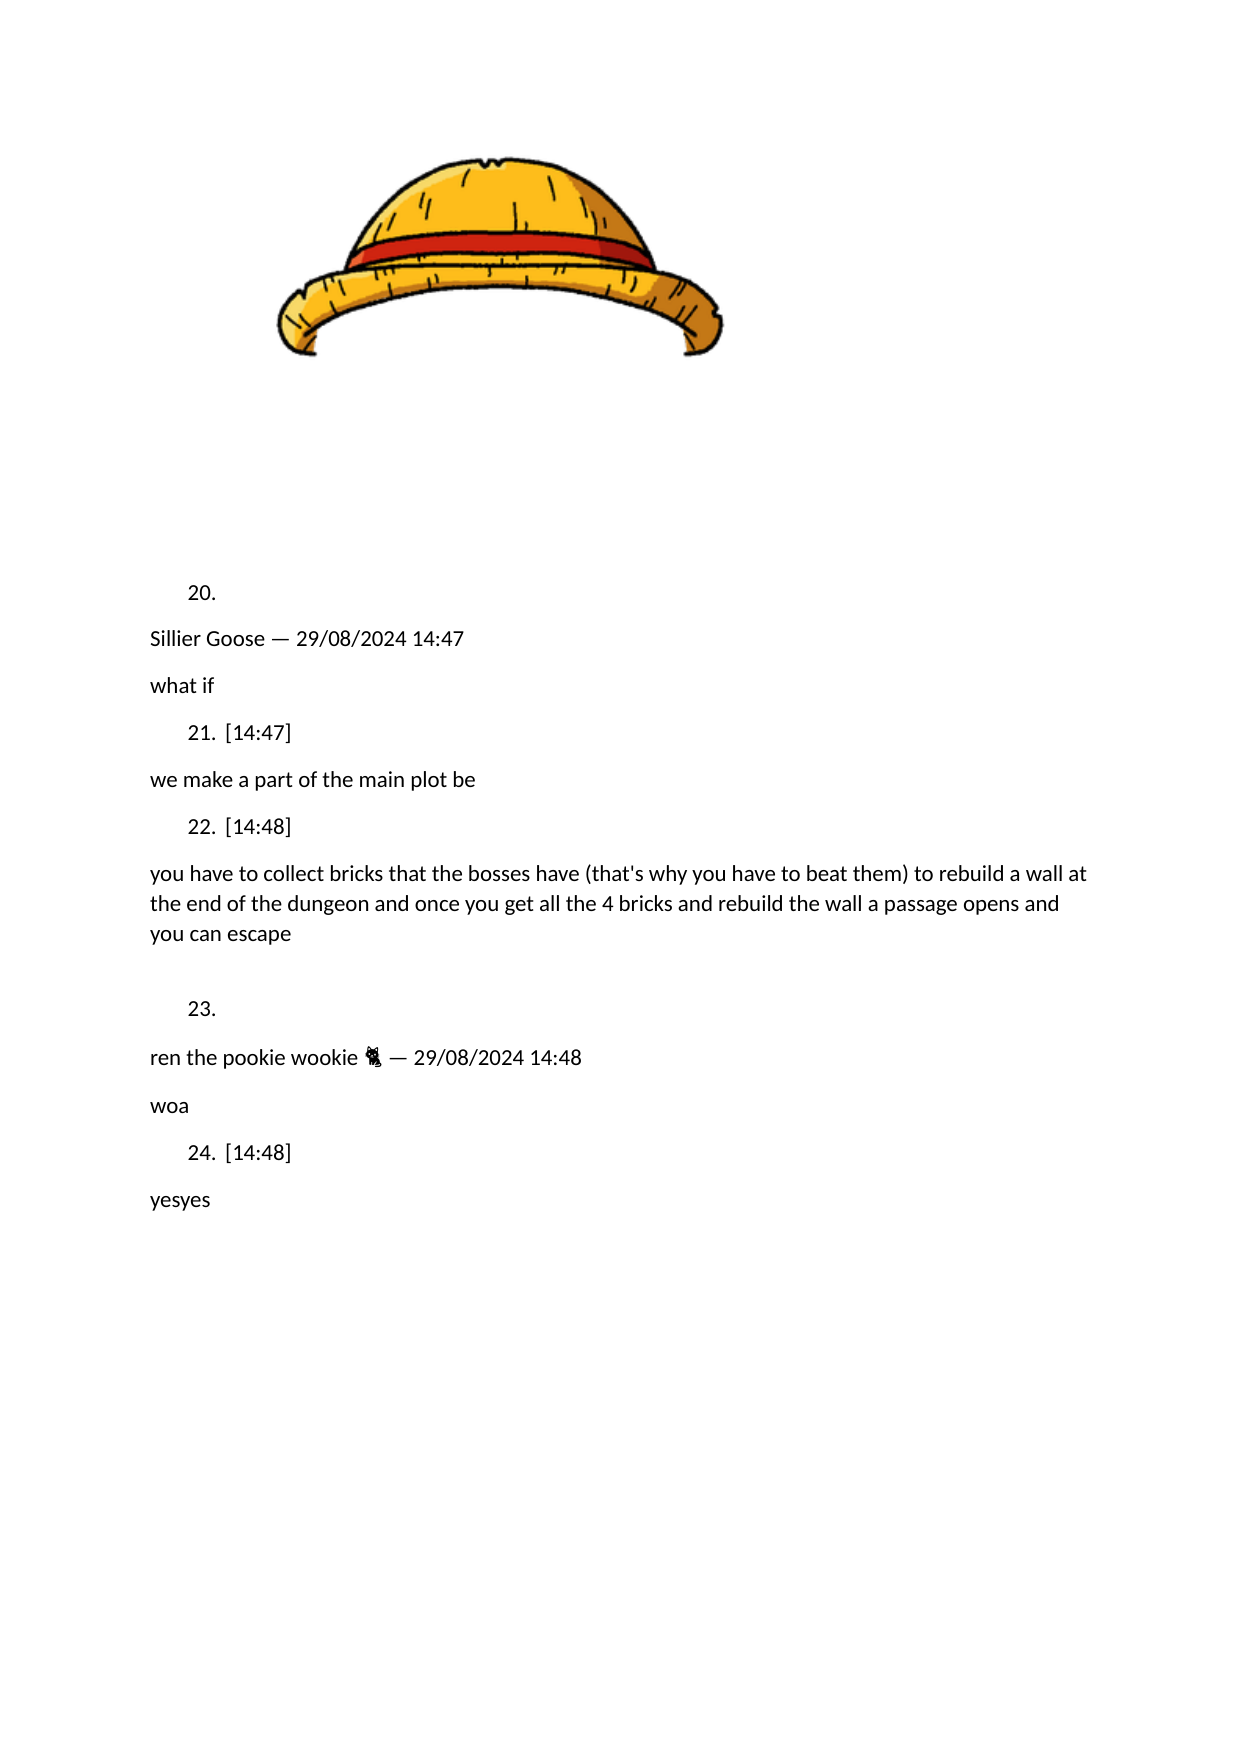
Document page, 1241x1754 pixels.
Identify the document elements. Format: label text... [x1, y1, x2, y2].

text what if [150, 671, 1090, 699]
text you have to collect bricks that the bosses have (that's why you have to beat them) to rebuild a wall at the end of the dungeon and once you get all the 4 bricks and rebuild the wall a passage opens and you can escape [150, 859, 1090, 947]
text ren the pookie wookie 🐈 — 29/08/2024 14:48 [150, 1041, 1090, 1072]
list [14:47] [187, 718, 1090, 746]
text woa [150, 1091, 1090, 1119]
text yesyes [150, 1185, 1090, 1213]
list [14:48] [187, 1138, 1090, 1166]
text we make a part of the main plot be [150, 765, 1090, 793]
text Sillier Goose — 29/08/2024 14:47 [150, 624, 1090, 653]
list [14:48] [187, 812, 1090, 840]
picture [275, 150, 725, 600]
